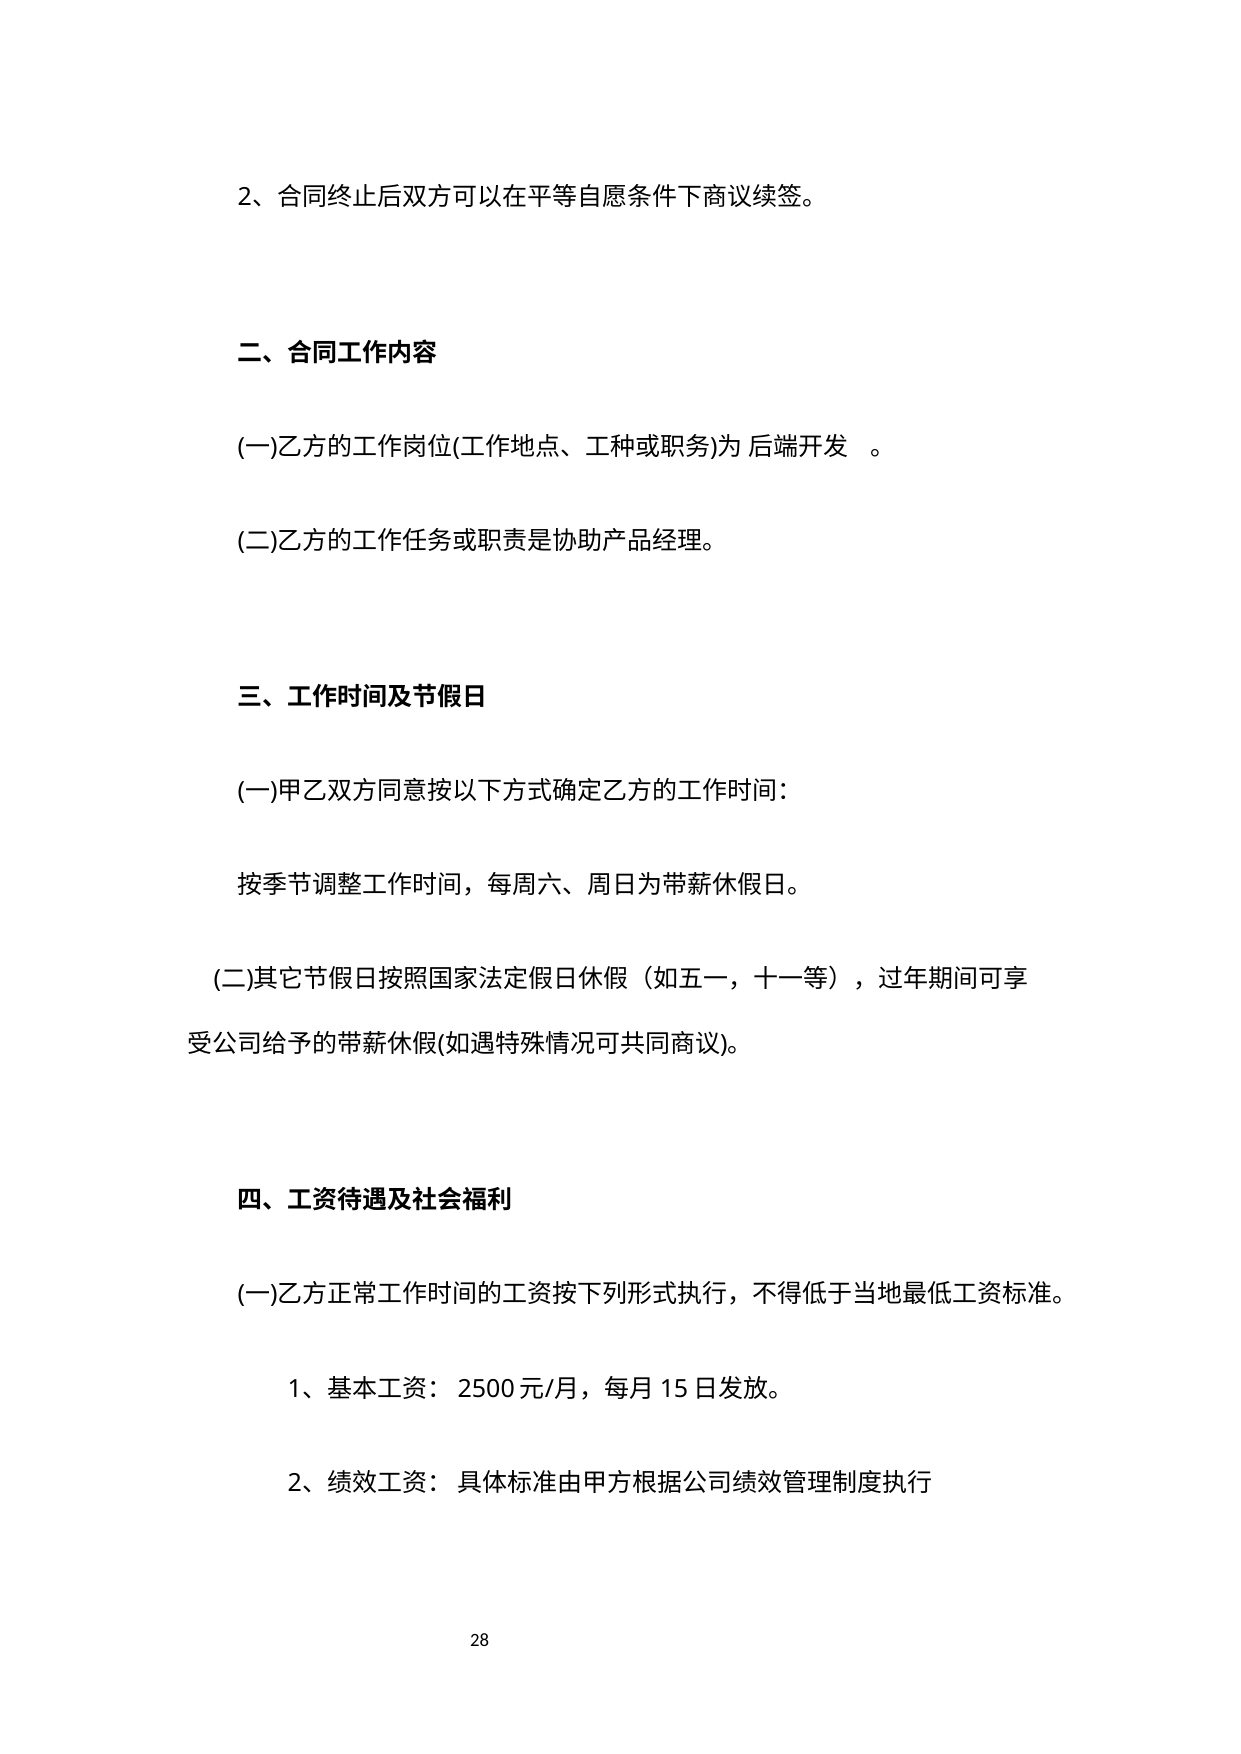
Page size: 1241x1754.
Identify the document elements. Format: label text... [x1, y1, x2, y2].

text (二)其它节假日按照国家法定假日休假（如五一，十一等），过年期间可享受公司给予的带薪休假(如遇特殊情况可共同商议)。 [187, 944, 1053, 1074]
text (一)乙方的工作岗位(工作地点、工种或职务)为 后端开发 。 [187, 412, 1053, 477]
text 按季节调整工作时间，每周六、周日为带薪休假日。 [187, 850, 1053, 915]
text 2、绩效工资： 具体标准由甲方根据公司绩效管理制度执行 [237, 1448, 1053, 1513]
text 三、工作时间及节假日 [187, 662, 1053, 727]
text (一)乙方正常工作时间的工资按下列形式执行，不得低于当地最低工资标准。 [187, 1259, 1053, 1324]
text 1、基本工资： 2500元/月，每月 15日发放。 [237, 1354, 1053, 1419]
text 2、合同终止后双方可以在平等自愿条件下商议续签。 [187, 162, 1053, 227]
text 四、工资待遇及社会福利 [187, 1165, 1053, 1230]
text (一)甲乙双方同意按以下方式确定乙方的工作时间： [187, 756, 1053, 821]
text (二)乙方的工作任务或职责是协助产品经理。 [187, 506, 1053, 571]
text 二、合同工作内容 [187, 318, 1053, 383]
